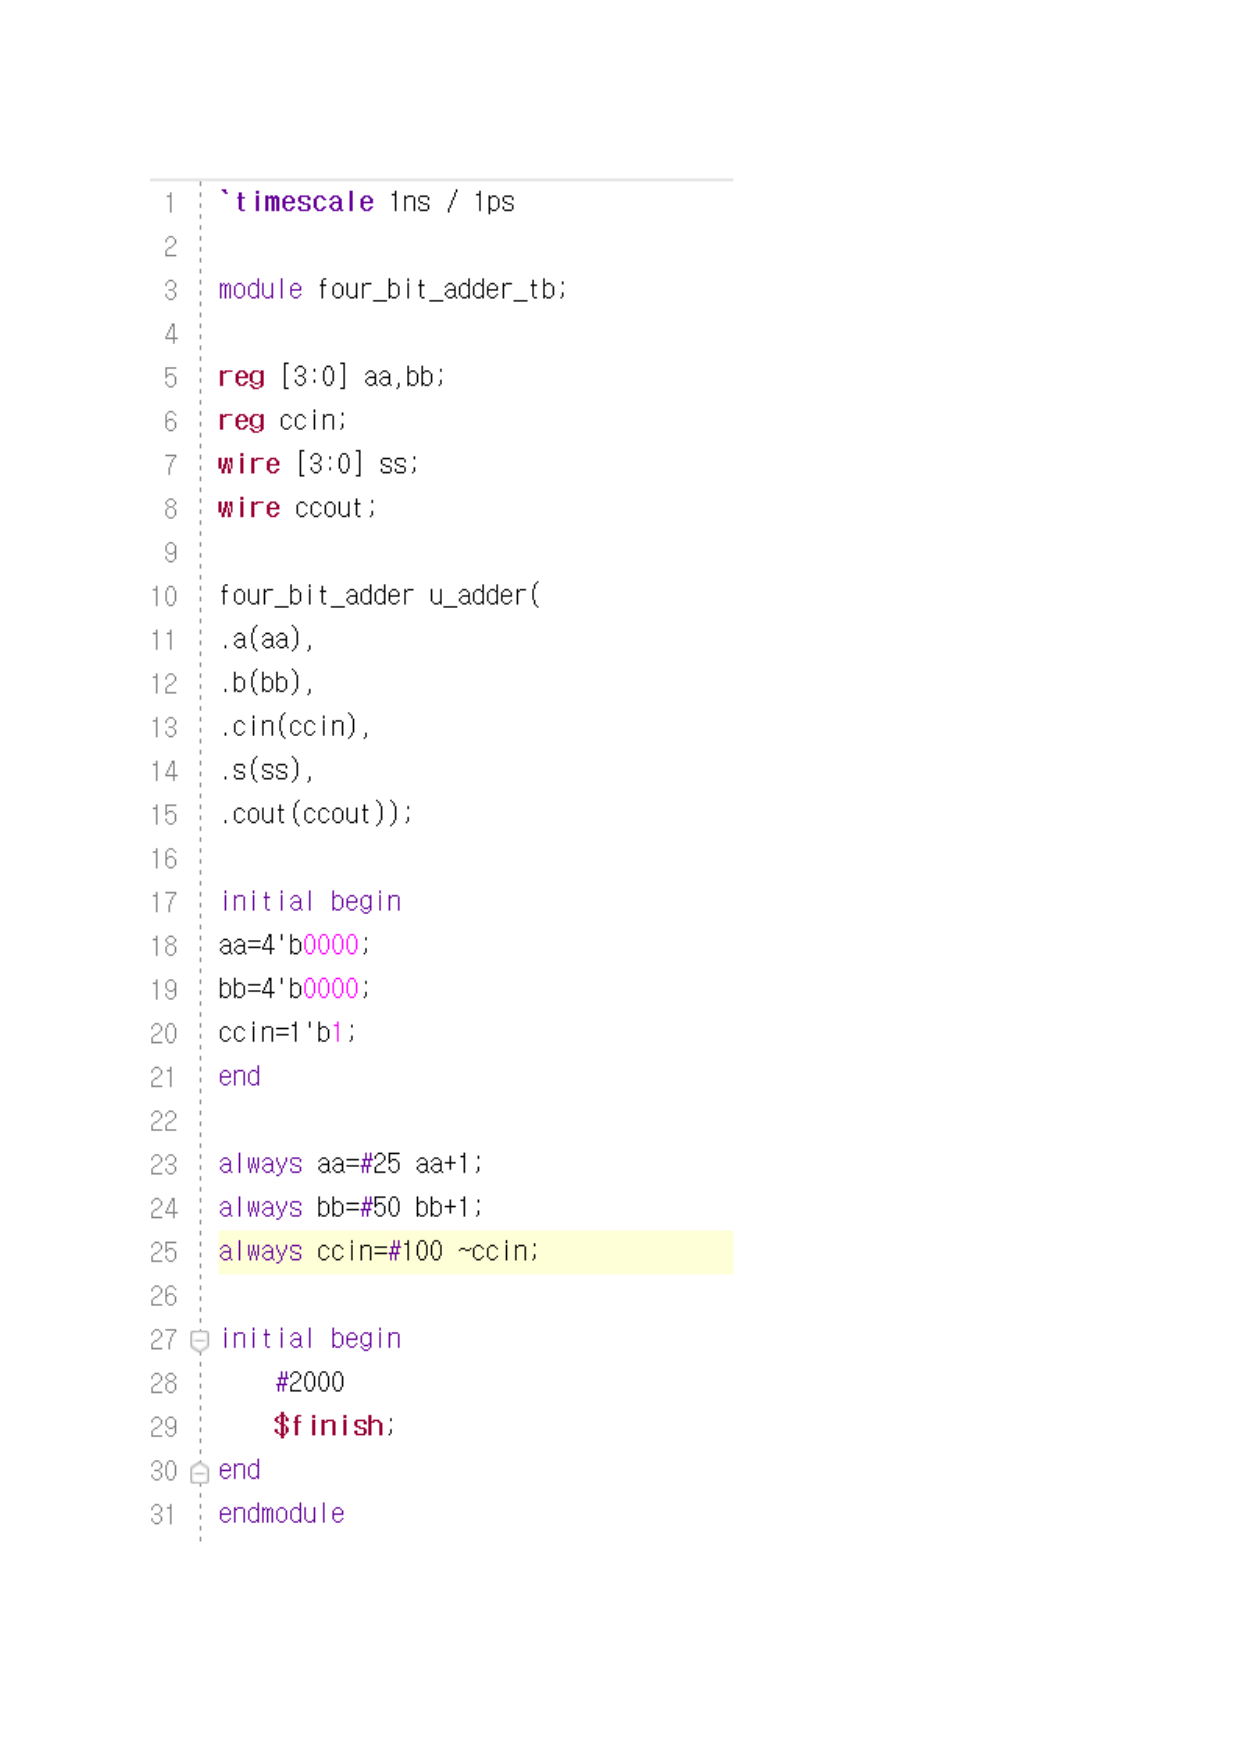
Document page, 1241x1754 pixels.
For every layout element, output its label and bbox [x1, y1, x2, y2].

picture [150, 177, 734, 1548]
